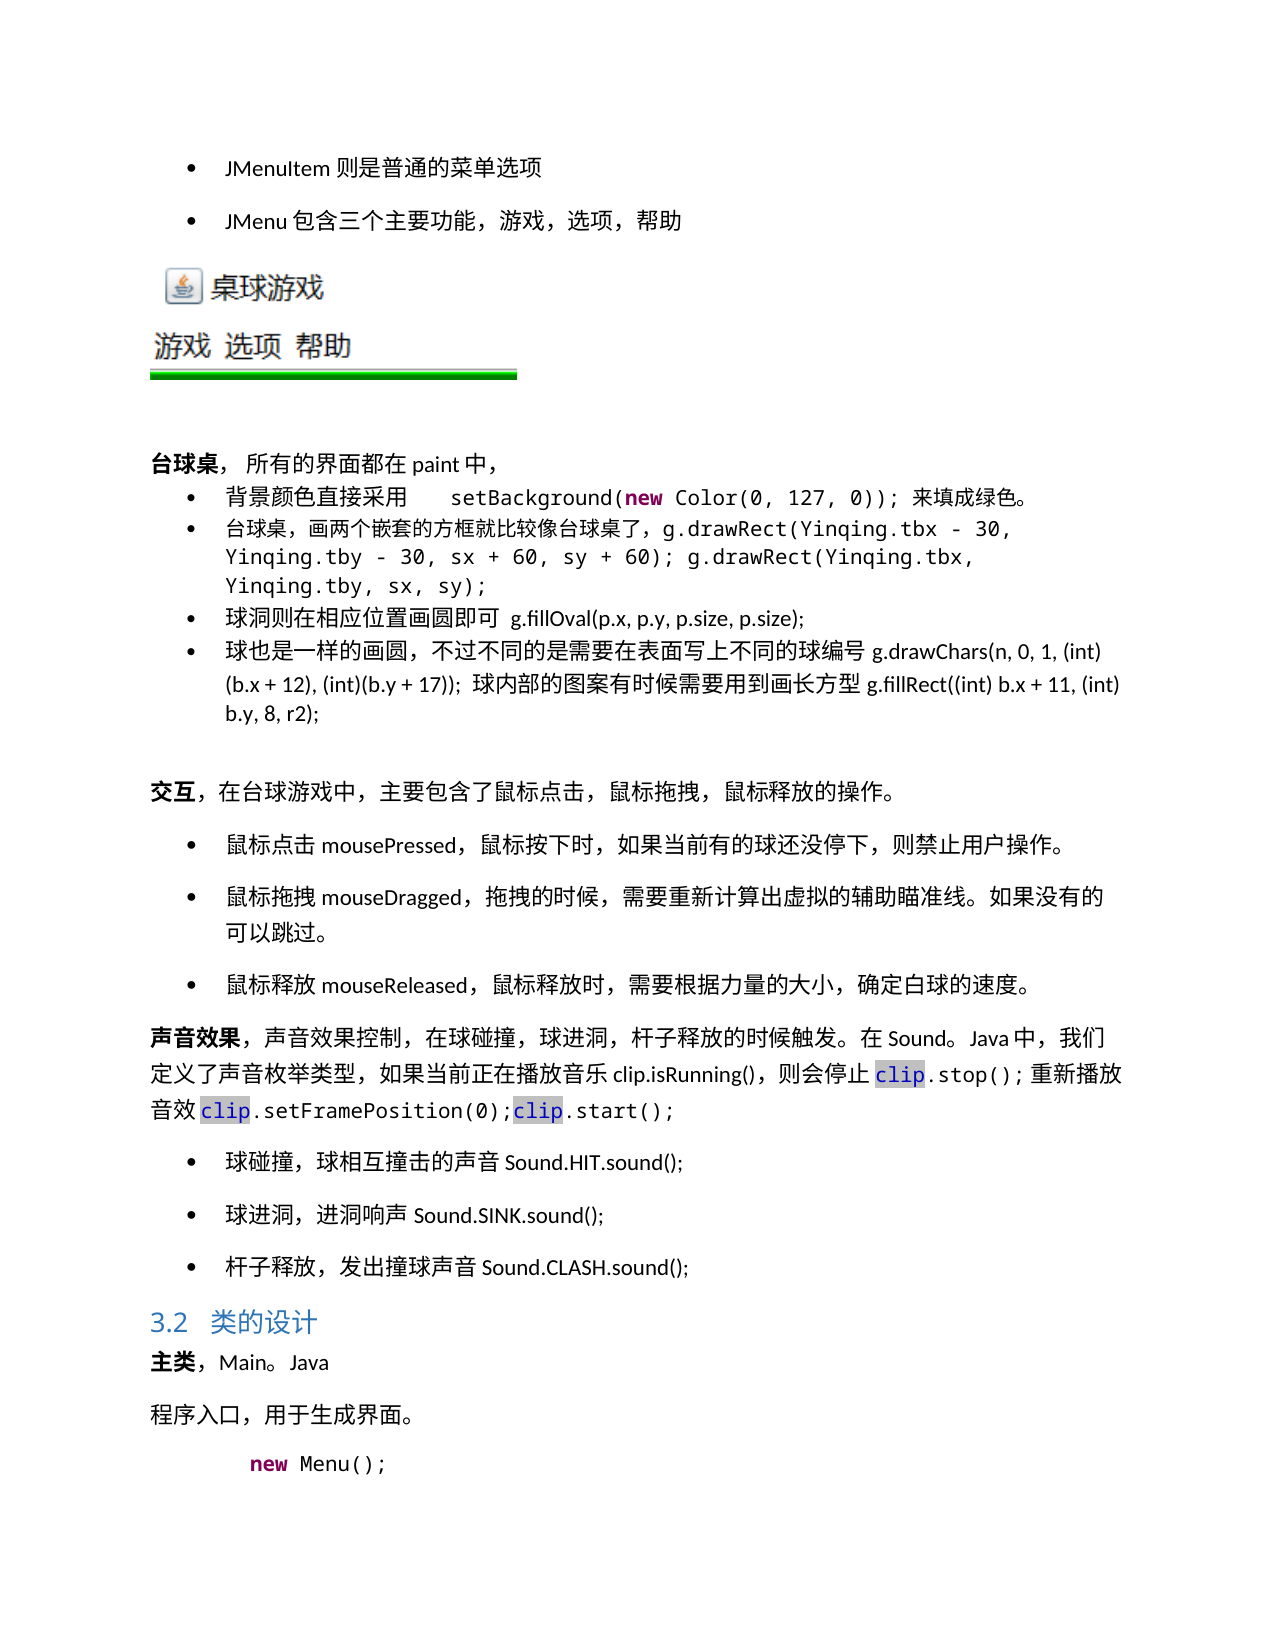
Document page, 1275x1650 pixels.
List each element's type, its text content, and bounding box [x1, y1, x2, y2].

list JMenu 包含三个主要功能，游戏，选项，帮助 [187, 202, 1125, 236]
list 球洞则在相应位置画圆即可 g.fillOval(p.x, p.y, p.size, p.size); [187, 599, 1125, 633]
list JMenuItem 则是普通的菜单选项 [187, 150, 1125, 183]
text 主类，Main。Java [150, 1344, 1125, 1377]
text 交互，在台球游戏中，主要包含了鼠标点击，鼠标拖拽，鼠标释放的操作。 [150, 774, 1125, 807]
list 杆子释放，发出撞球声音Sound.CLASH.sound(); [187, 1249, 1125, 1282]
list 球进洞，进洞响声 Sound.SINK.sound(); [187, 1196, 1125, 1230]
text new Menu(); [150, 1449, 1125, 1477]
list 鼠标释放mouseReleased，鼠标释放时，需要根据力量的大小，确定白球的速度。 [187, 967, 1125, 1001]
list 球碰撞，球相互撞击的声音Sound.HIT.sound(); [187, 1144, 1125, 1177]
list 鼠标点击mousePressed，鼠标按下时，如果当前有的球还没停下，则禁止用户操作。 [187, 826, 1125, 860]
subtitle 类的设计 [150, 1301, 1125, 1341]
list 球也是一样的画圆，不过不同的是需要在表面写上不同的球编号 g.drawChars(n, 0, 1, (int) (b.x + 12), (int)(b.y + 17)); 球内部的图案有时候需要用到画长方型 g.fillRect((int) b.x + 11, (int) b.y, 8, r2); [187, 633, 1125, 727]
list 鼠标拖拽mouseDragged，拖拽的时候，需要重新计算出虚拟的辅助瞄准线。如果没有的可以跳过。 [187, 879, 1125, 948]
list 背景颜色直接采用 setBackground(new Color(0, 127, 0)); 来填成绿色。 [187, 479, 1125, 512]
picture [150, 255, 518, 380]
text 台球桌， 所有的界面都在paint中， [150, 446, 1125, 479]
list 台球桌，画两个嵌套的方框就比较像台球桌了，g.drawRect(Yinqing.tbx - 30, Yinqing.tby - 30, sx + 60, sy + 60); g.drawRect(Yinqing.tbx, Yinqing.tby, sx, sy); [187, 512, 1125, 599]
text 程序入口，用于生成界面。 [150, 1396, 1125, 1430]
text 声音效果，声音效果控制，在球碰撞，球进洞，杆子释放的时候触发。在Sound。Java中，我们定义了声音枚举类型，如果当前正在播放音乐clip.isRunning()，则会停止clip.stop(); 重新播放音效clip.setFramePosition(0);clip.start(); [150, 1020, 1125, 1125]
